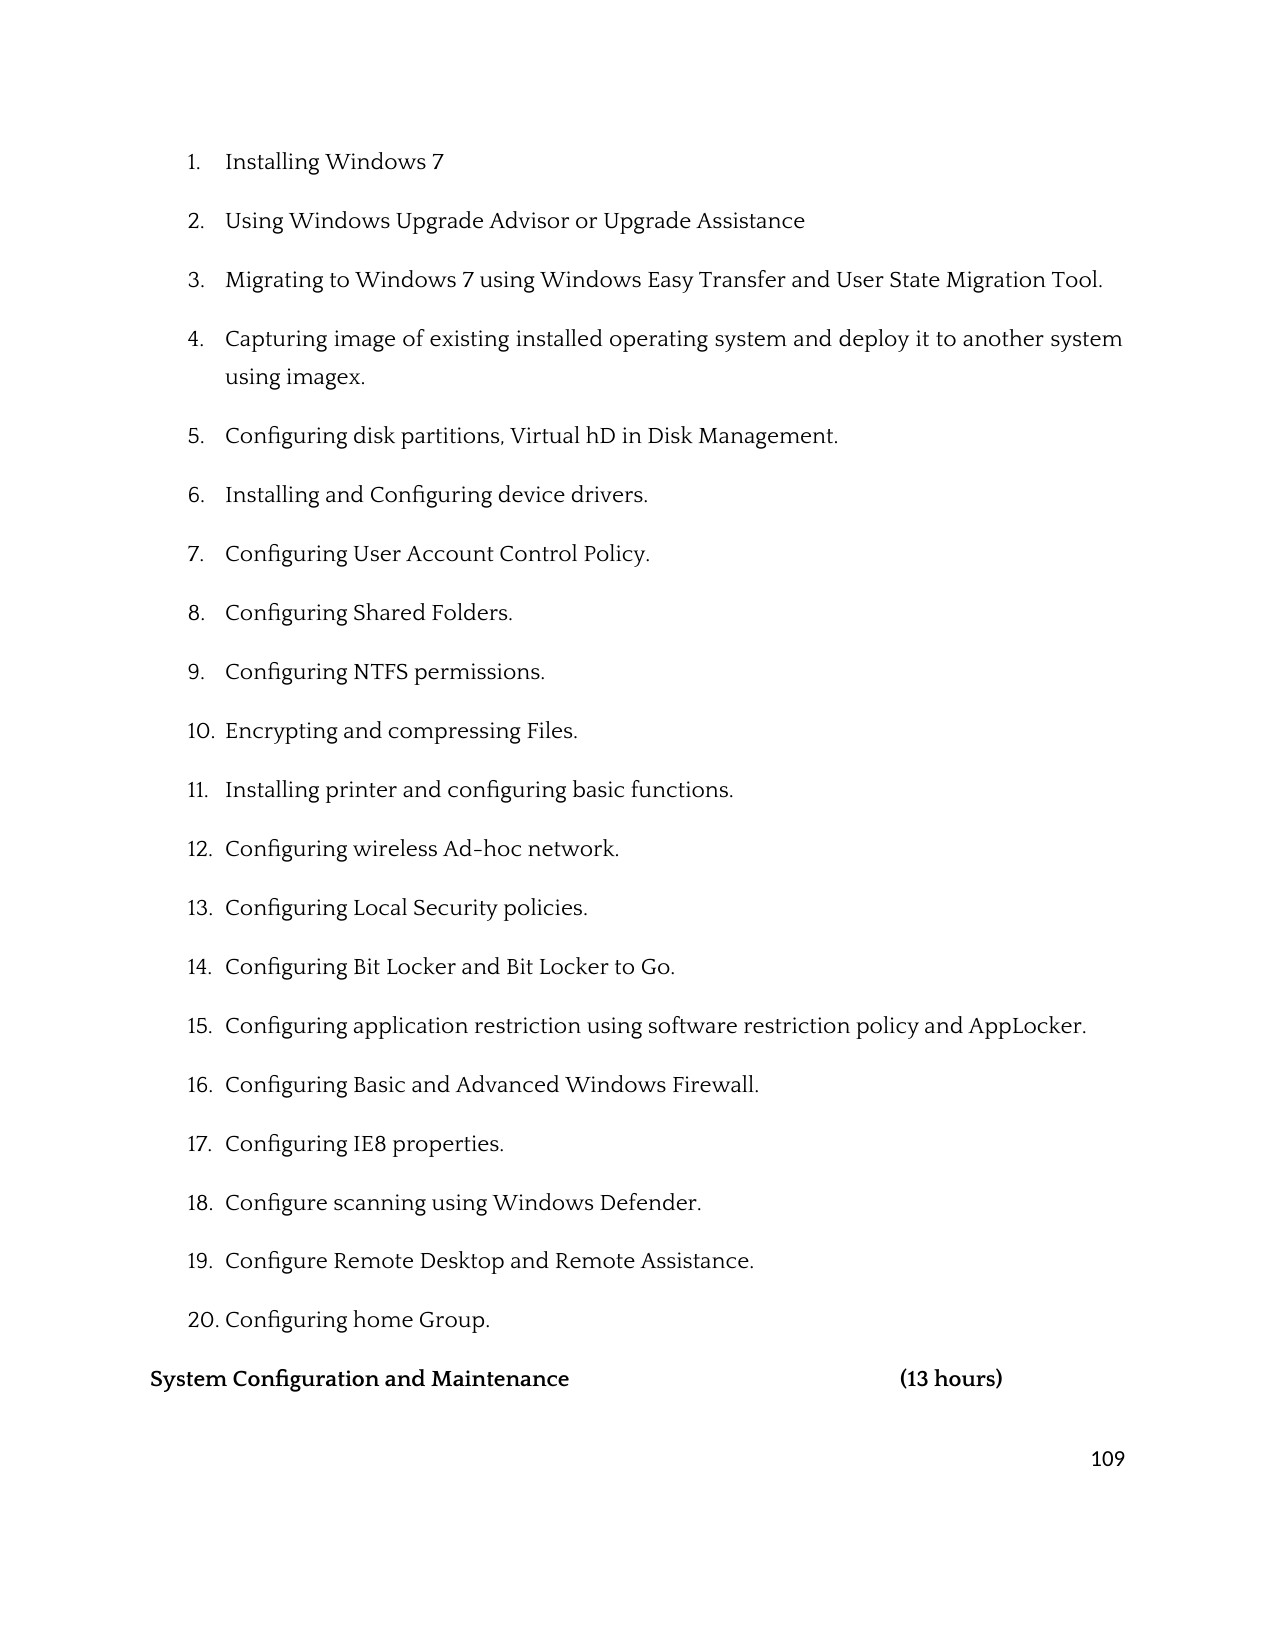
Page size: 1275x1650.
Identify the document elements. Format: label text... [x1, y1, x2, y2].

list Encrypting and compressing Files. [187, 719, 1125, 744]
list Using Windows Upgrade Advisor or Upgrade Assistance [187, 209, 1125, 234]
list Migrating to Windows 7 using Windows Easy Transfer and User State Migration Tool. [187, 268, 1125, 293]
list Configuring home Group. [187, 1308, 1125, 1334]
list Configure Remote Desktop and Remote Assistance. [187, 1249, 1125, 1275]
list Capturing image of existing installed operating system and deploy it to another system using imagex. [187, 327, 1125, 390]
list Configure scanning using Windows Defender. [187, 1190, 1125, 1216]
list Configuring User Account Control Policy. [187, 542, 1125, 567]
list Installing and Configuring device drivers. [187, 483, 1125, 508]
list Configuring Bit Locker and Bit Locker to Go. [187, 954, 1125, 980]
list Configuring Shared Folders. [187, 601, 1125, 626]
list Configuring NTFS permissions. [187, 660, 1125, 685]
list Configuring wireless Ad-hoc network. [187, 837, 1125, 862]
list Installing Windows 7 [187, 150, 1125, 175]
list Installing printer and configuring basic functions. [187, 778, 1125, 803]
list Configuring disk partitions, Virtual hD in Disk Management. [187, 424, 1125, 449]
list Configuring IE8 properties. [187, 1131, 1125, 1157]
text System Configuration and Maintenance (13 hours) [150, 1367, 1125, 1393]
list Configuring application restriction using software restriction policy and AppLocker. [187, 1013, 1125, 1039]
list Configuring Basic and Advanced Windows Firewall. [187, 1072, 1125, 1098]
list Configuring Local Security policies. [187, 896, 1125, 921]
